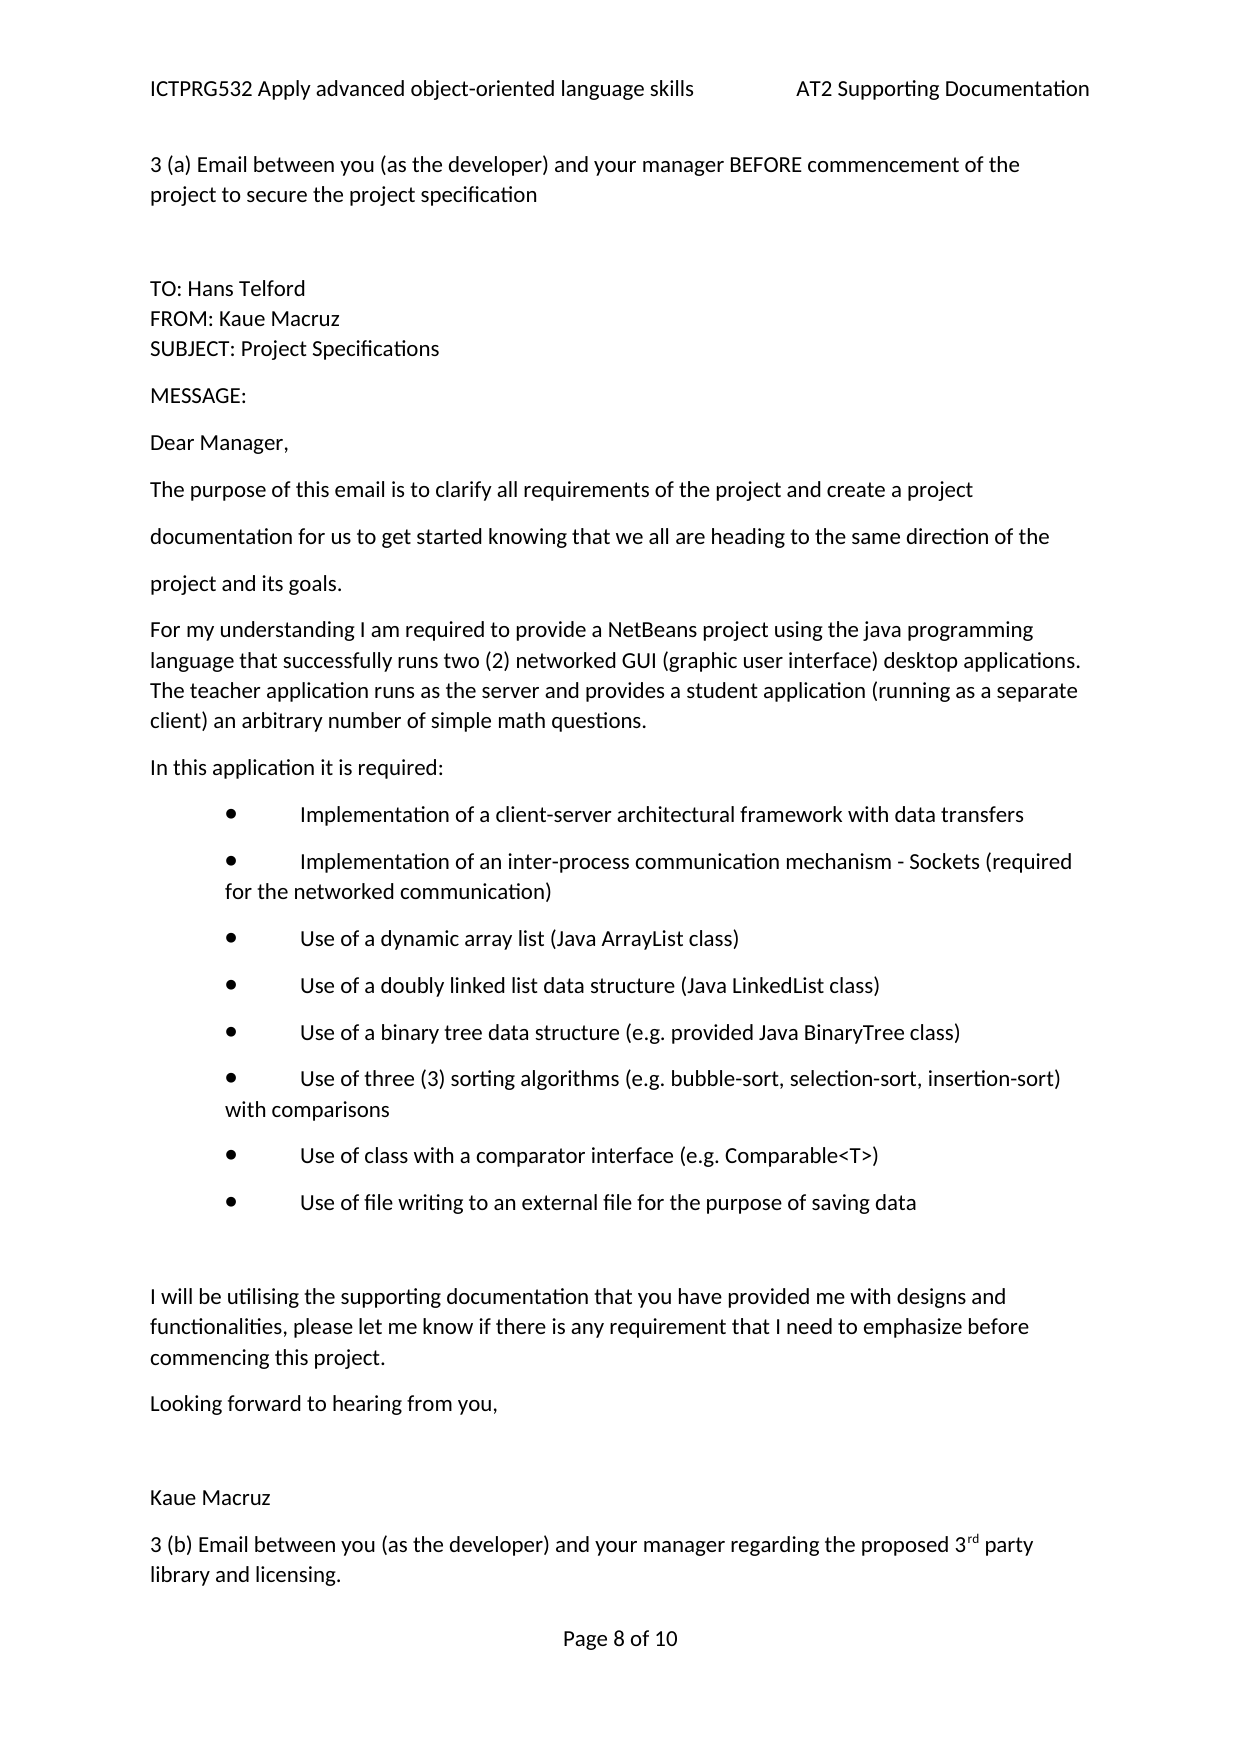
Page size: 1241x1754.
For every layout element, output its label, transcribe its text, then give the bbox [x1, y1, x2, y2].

text For my understanding I am required to provide a NetBeans project using the java programming language that successfully runs two (2) networked GUI (graphic user interface) desktop applications. The teacher application runs as the server and provides a student application (running as a separate client) an arbitrary number of simple math questions. [150, 616, 1090, 734]
text project and its goals. [150, 569, 1090, 597]
text The purpose of this email is to clarify all requirements of the project and create a project [150, 475, 1090, 503]
text I will be utilising the supporting documentation that you have provided me with designs and functionalities, please let me know if there is any requirement that I need to emphasize before commencing this project. [150, 1282, 1090, 1371]
text Looking forward to hearing from you, [150, 1389, 1090, 1418]
text TO: Hans Telford FROM: Kaue Macruz SUBJECT: Project Specifications [150, 274, 1090, 362]
text ⦁ Use of a binary tree data structure (e.g. provided Java BinaryTree class) [225, 1018, 1090, 1046]
text ⦁ Use of a dynamic array list (Java ArrayList class) [225, 924, 1090, 952]
text ⦁ Use of three (3) sorting algorithms (e.g. bubble-sort, selection-sort, insertion-sort) with comparisons [225, 1064, 1090, 1123]
text documentation for us to get started knowing that we all are heading to the same direction of the [150, 522, 1090, 550]
text MESSAGE: [150, 381, 1090, 409]
text ⦁ Implementation of an inter-process communication mechanism - Sockets (required for the networked communication) [225, 847, 1090, 905]
text ⦁ Use of a doubly linked list data structure (Java LinkedList class) [225, 971, 1090, 999]
text ⦁ Use of class with a comparator interface (e.g. Comparable<T>) [225, 1142, 1090, 1170]
text Dear Manager, [150, 428, 1090, 456]
text Kaue Macruz [150, 1483, 1090, 1511]
text ⦁ Implementation of a client-server architectural framework with data transfers [225, 800, 1090, 828]
text In this application it is required: [150, 753, 1090, 781]
text 3 (a) Email between you (as the developer) and your manager BEFORE commencement of the project to secure the project specification [150, 150, 1090, 208]
text ⦁ Use of file writing to an external file for the purpose of saving data [225, 1188, 1090, 1217]
text 3 (b) Email between you (as the developer) and your manager regarding the proposed 3rd party library and licensing. [150, 1530, 1090, 1588]
